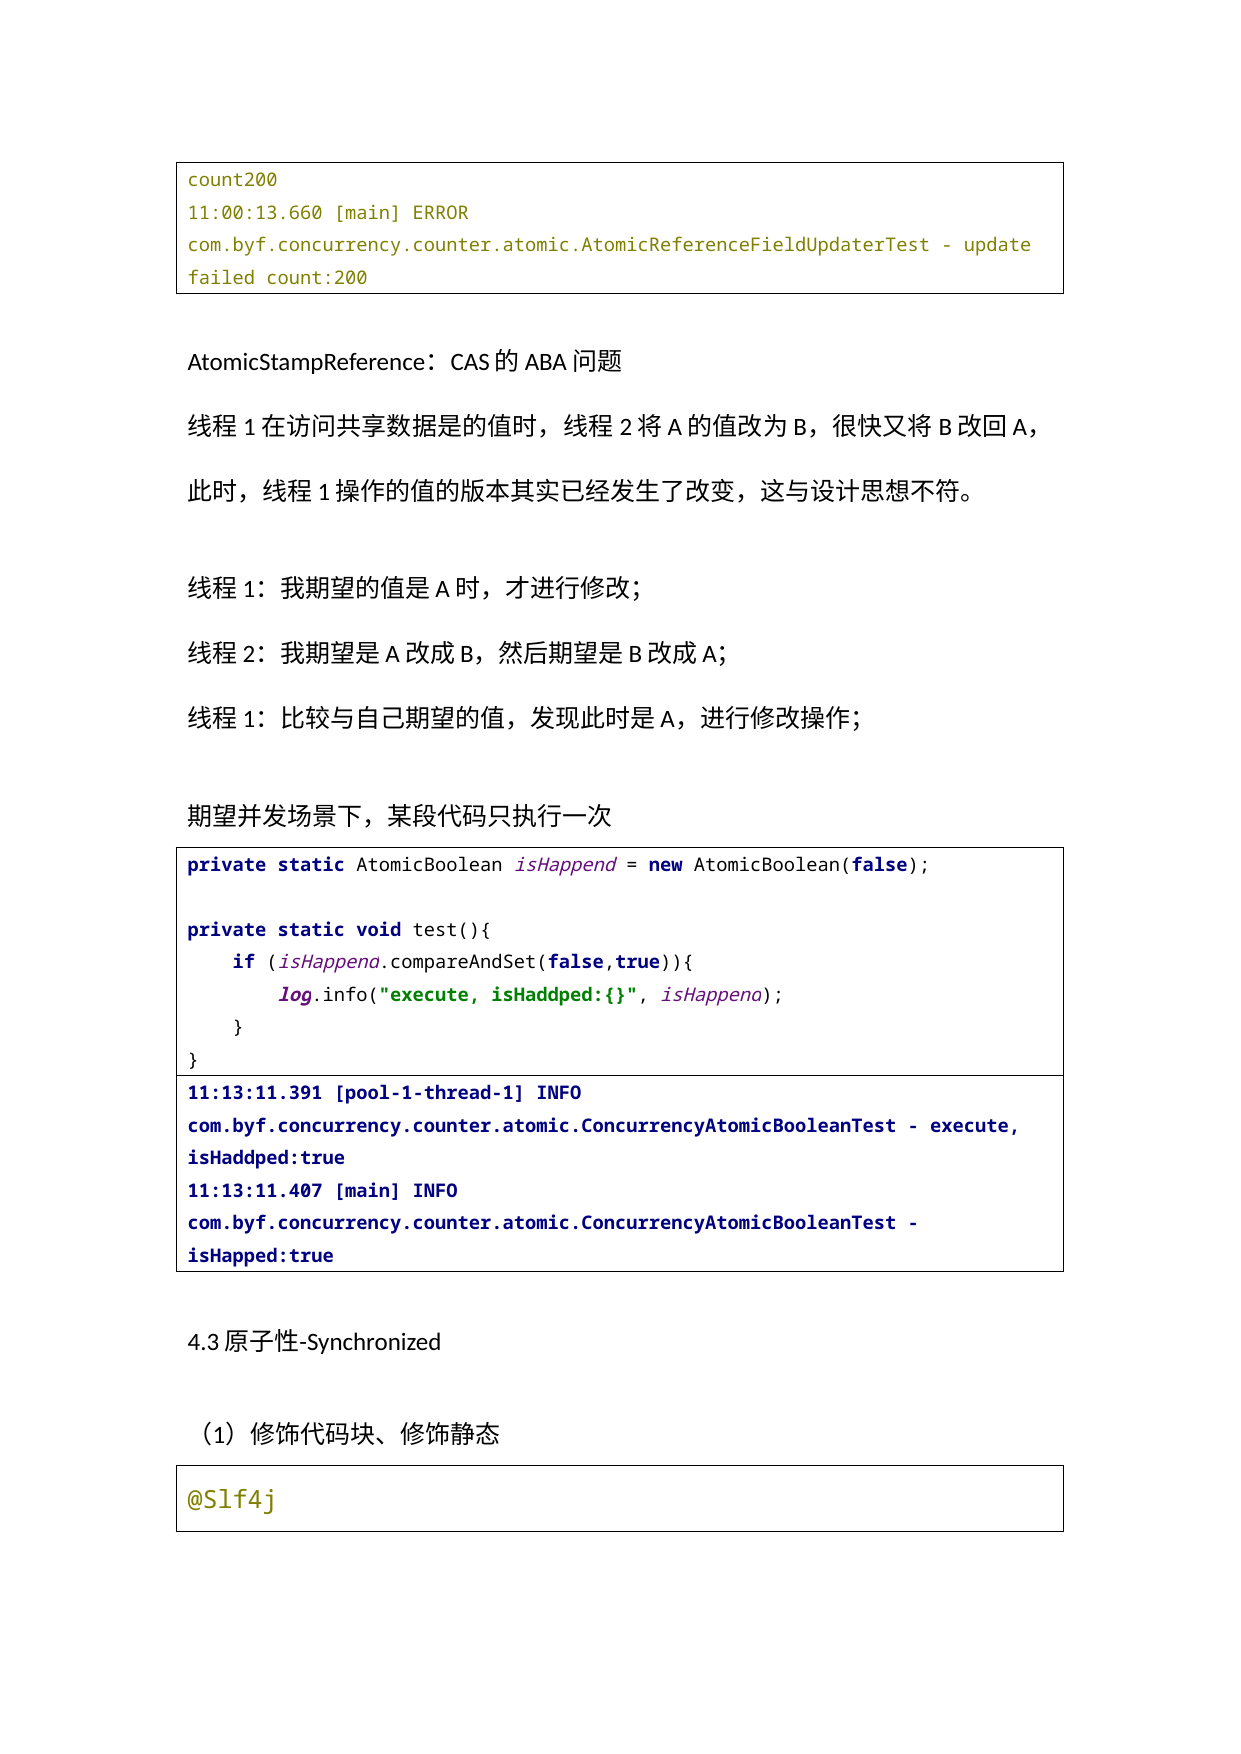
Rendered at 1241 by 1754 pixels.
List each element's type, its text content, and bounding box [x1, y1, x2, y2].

list 修饰代码块、修饰静态 [187, 1400, 1053, 1465]
subtitle 4.3原子性-Synchronized [187, 1307, 1053, 1372]
text 线程1：我期望的值是A时，才进行修改； [187, 554, 1053, 619]
text 线程1在访问共享数据是的值时，线程2将A的值改为B，很快又将B改回A，此时，线程1操作的值的版本其实已经发生了改变，这与设计思想不符。 [187, 392, 1053, 522]
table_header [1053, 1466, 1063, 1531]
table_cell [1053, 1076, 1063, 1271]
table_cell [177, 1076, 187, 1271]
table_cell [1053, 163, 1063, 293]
text AtomicStampReference：CAS的ABA问题 [187, 327, 1053, 392]
text 线程2：我期望是A改成B，然后期望是B改成A； [187, 619, 1053, 684]
text 线程1：比较与自己期望的值，发现此时是A，进行修改操作； [187, 684, 1053, 749]
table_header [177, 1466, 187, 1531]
text 期望并发场景下，某段代码只执行一次 [187, 782, 1053, 847]
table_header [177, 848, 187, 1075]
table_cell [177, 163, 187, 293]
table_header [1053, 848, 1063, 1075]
